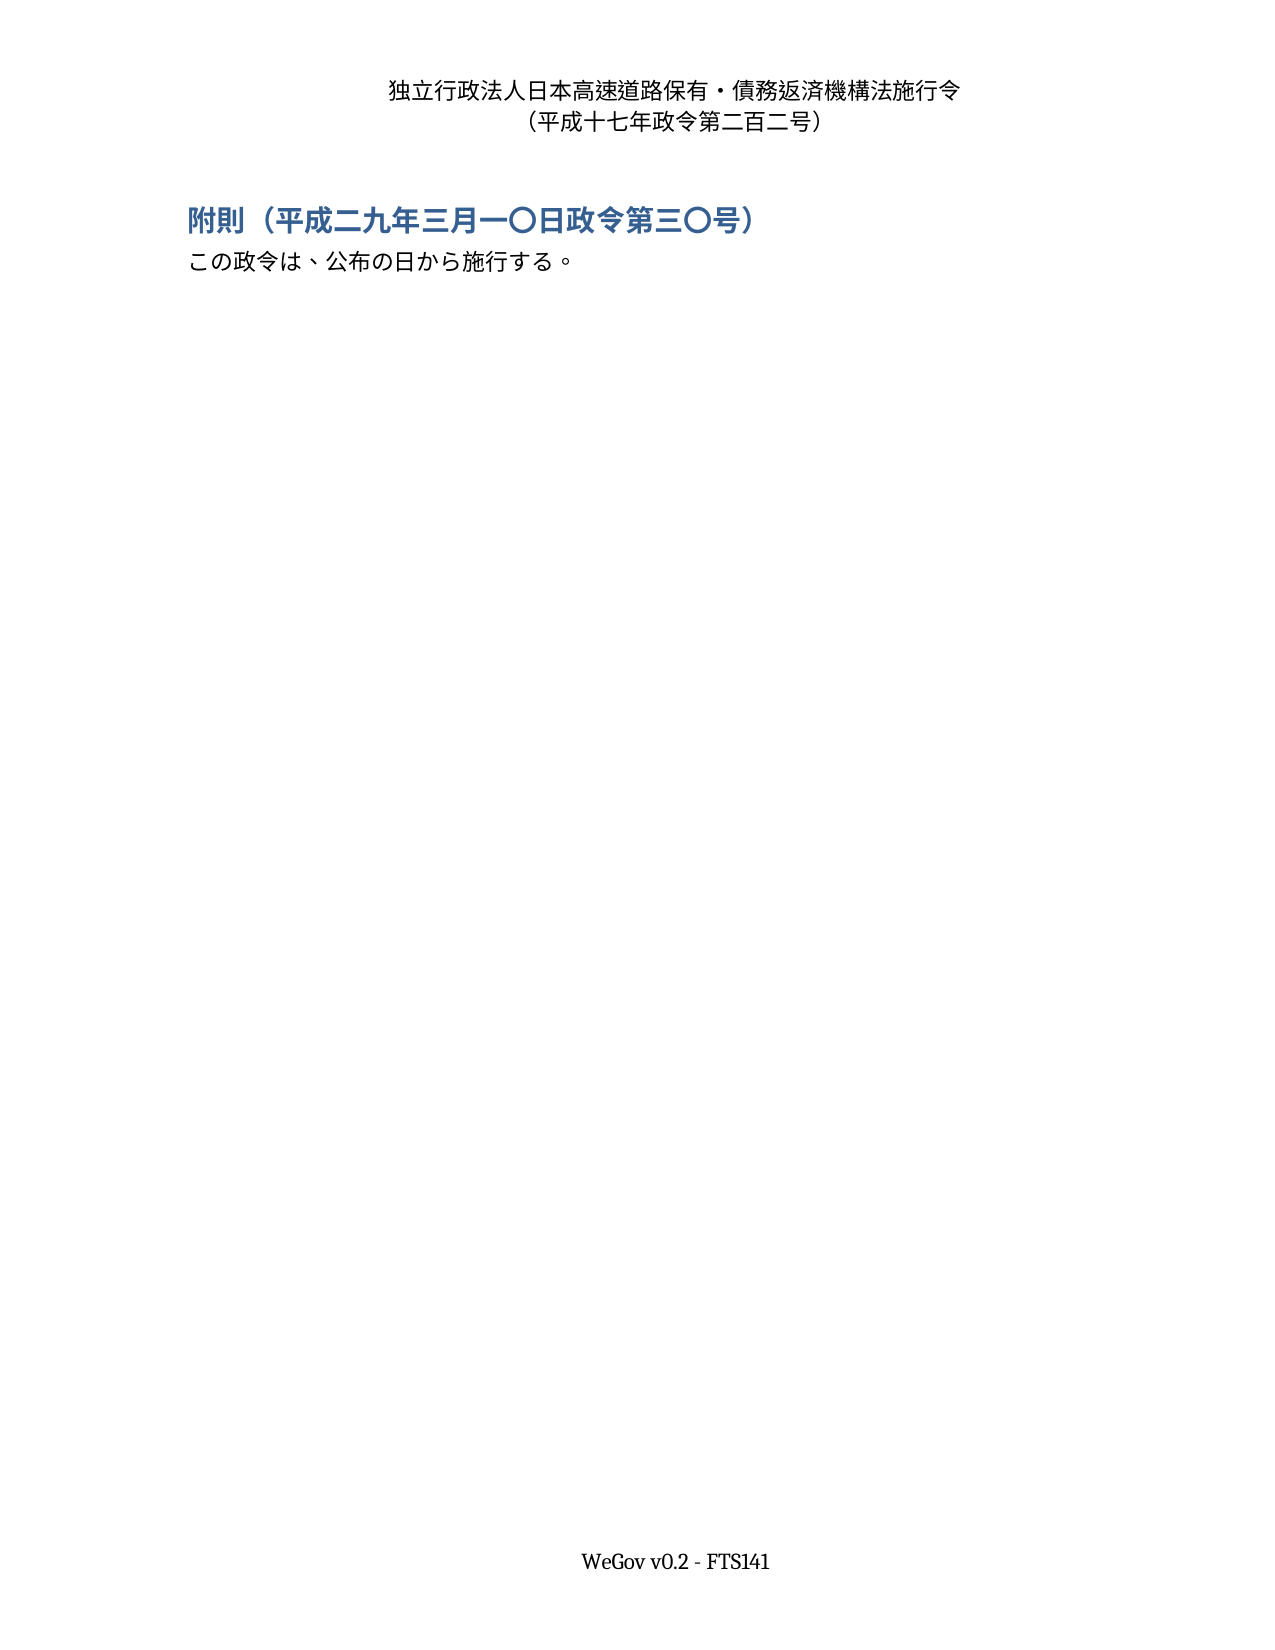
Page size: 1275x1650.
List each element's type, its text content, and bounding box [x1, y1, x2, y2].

text この政令は、公布の日から施行する。 [187, 246, 1087, 277]
subtitle 附則（平成二九年三月一〇日政令第三〇号） [187, 200, 1087, 240]
